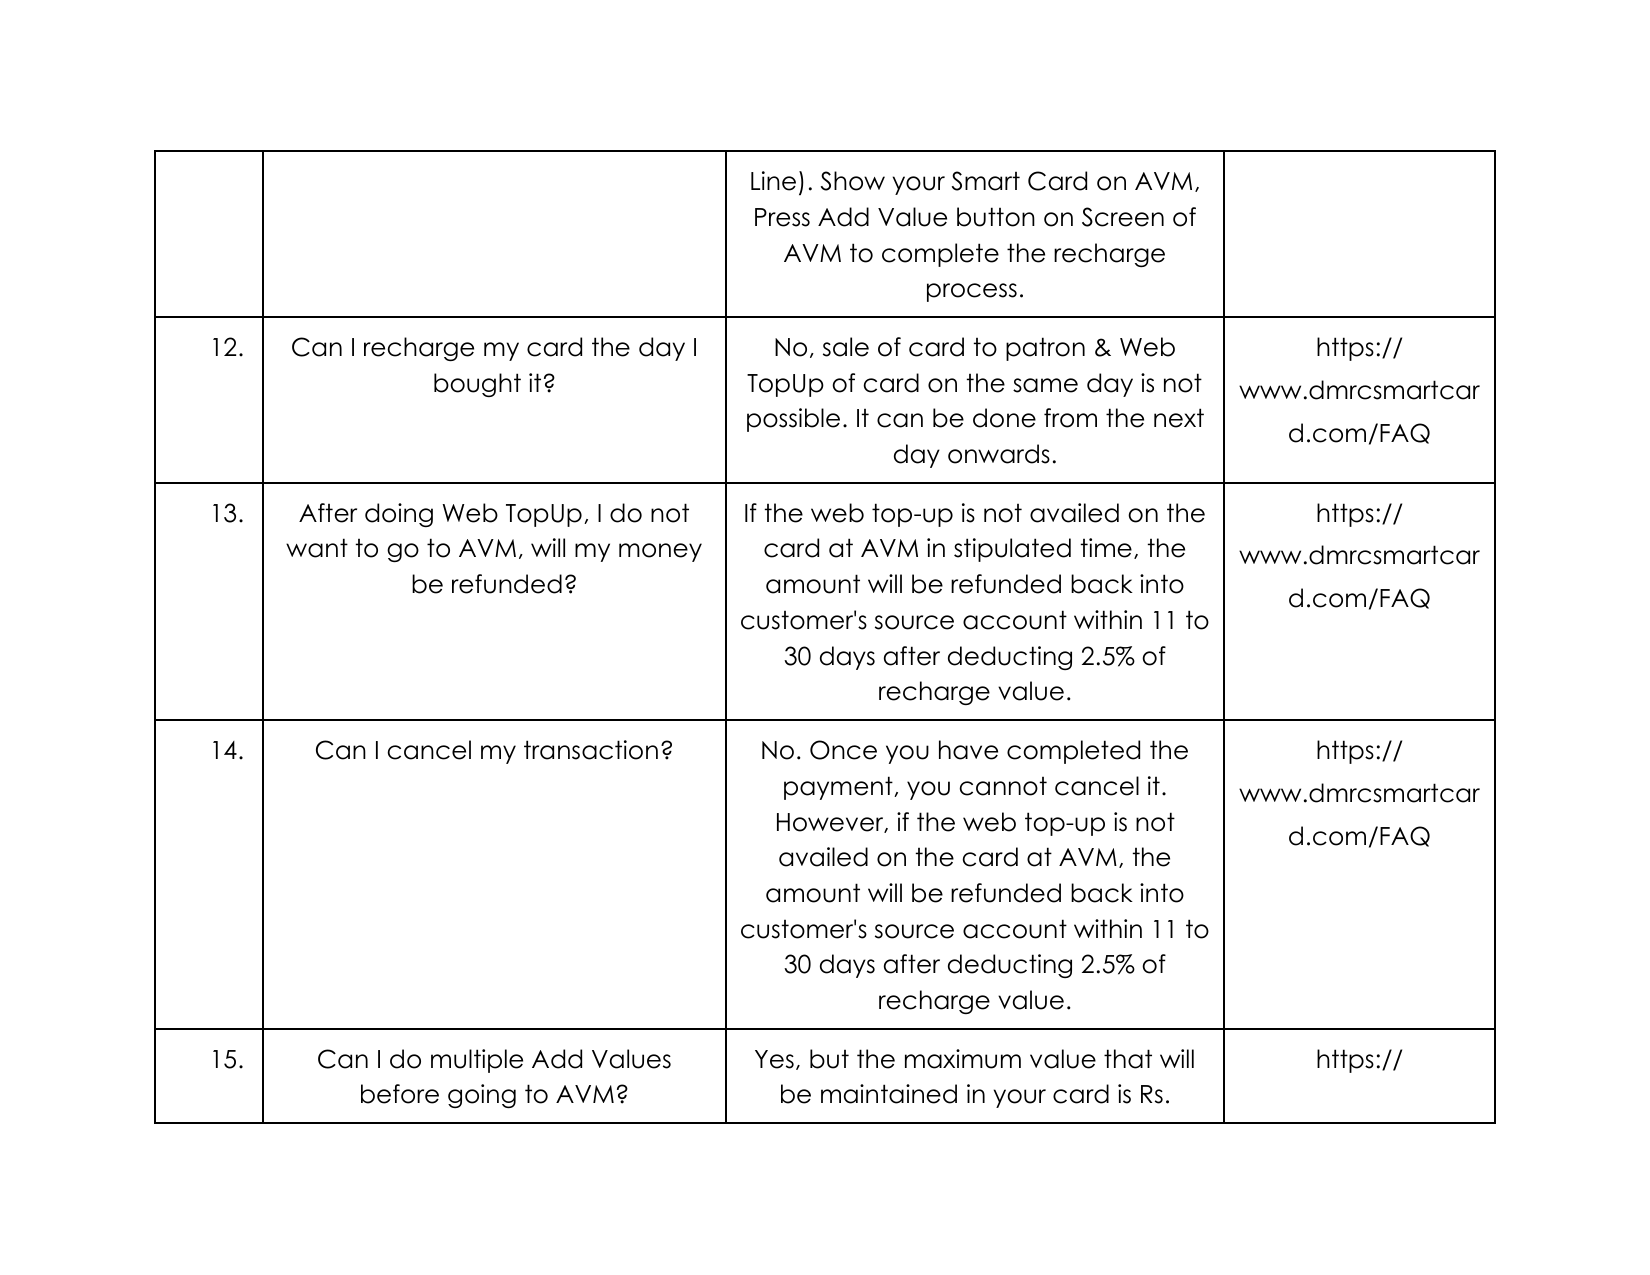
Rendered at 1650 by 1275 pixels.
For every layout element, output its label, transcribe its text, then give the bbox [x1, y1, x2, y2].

table_cell No, sale of card to patron & Web TopUp of card on the same day is not possible. It can be done from the next day onwards. [727, 318, 1223, 482]
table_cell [1225, 1030, 1494, 1122]
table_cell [1225, 152, 1494, 316]
table_cell After doing Web TopUp, I do not want to go to AVM, will my money be refunded? [264, 484, 725, 719]
table_cell Can I recharge my card the day I bought it? [264, 318, 725, 482]
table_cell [727, 1030, 1223, 1122]
table_cell If the web top-up is not availed on the card at AVM in stipulated time, the amount will be refunded back into customer's source account within 11 to 30 days after deducting 2.5% of recharge value. [727, 484, 1223, 719]
table_cell https://www.dmrcsmartcard.com/FAQ [1225, 484, 1494, 719]
table_cell [156, 1030, 262, 1122]
table_cell https://www.dmrcsmartcard.com/FAQ [1225, 721, 1494, 1028]
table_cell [264, 152, 725, 316]
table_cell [264, 1030, 725, 1122]
table_cell Can I cancel my transaction? [264, 721, 725, 1028]
table_cell [156, 721, 262, 1028]
table_cell No. Once you have completed the payment, you cannot cancel it. However, if the web top-up is not availed on the card at AVM, the amount will be refunded back into customer's source account within 11 to 30 days after deducting 2.5% of recharge value. [727, 721, 1223, 1028]
table_cell https://www.dmrcsmartcard.com/FAQ [1225, 318, 1494, 482]
table_cell [156, 484, 262, 719]
table_cell [156, 152, 262, 316]
table_cell [156, 318, 262, 482]
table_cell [727, 152, 1223, 316]
